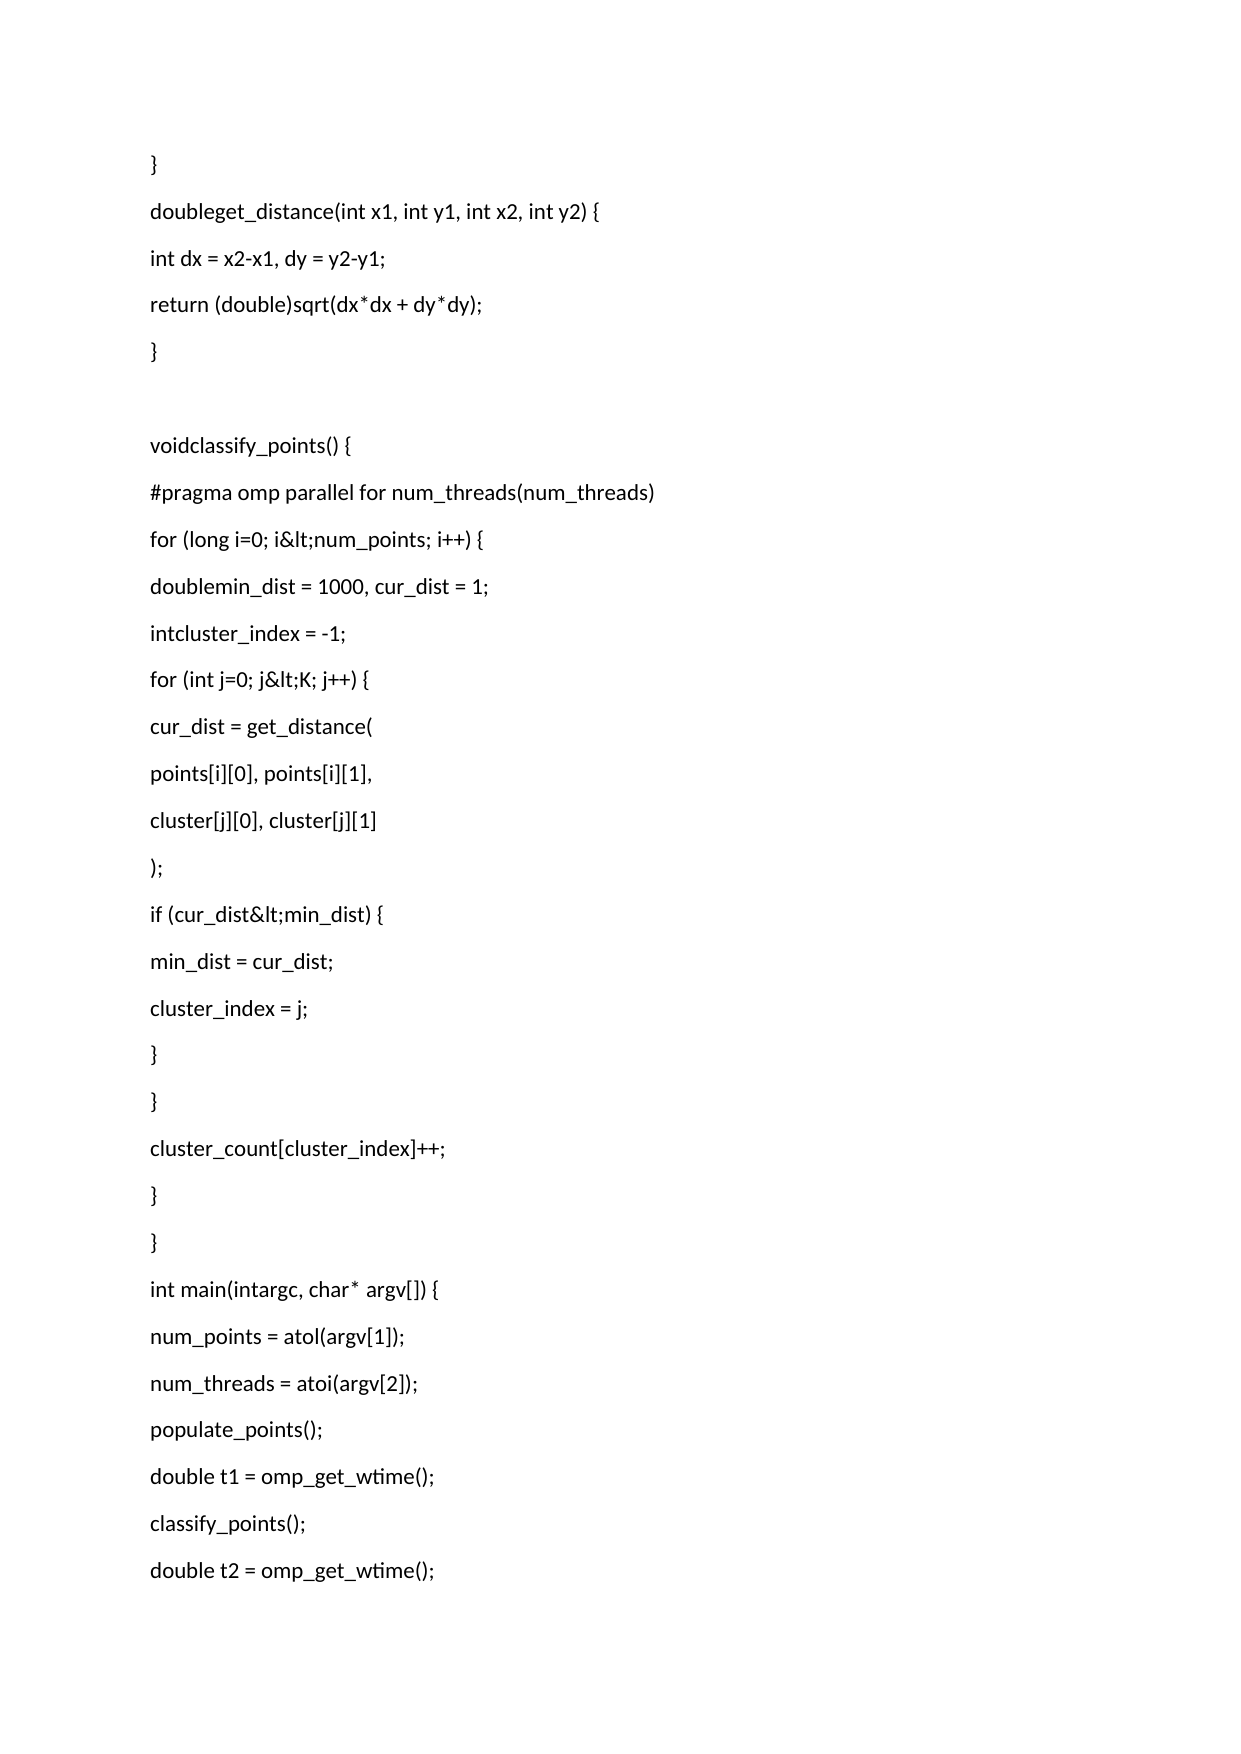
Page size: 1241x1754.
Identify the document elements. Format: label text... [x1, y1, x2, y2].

text } [150, 1181, 1090, 1209]
text for (int j=0; j&lt;K; j++) { [150, 666, 1090, 694]
text populate_points(); [150, 1416, 1090, 1444]
text num_points = atol(argv[1]); [150, 1322, 1090, 1350]
text cluster_index = j; [150, 994, 1090, 1022]
text double t2 = omp_get_wtime(); [150, 1556, 1090, 1584]
text cluster[j][0], cluster[j][1] [150, 806, 1090, 834]
text classify_points(); [150, 1509, 1090, 1537]
text ); [150, 853, 1090, 881]
text points[i][0], points[i][1], [150, 759, 1090, 787]
text return (double)sqrt(dx*dx + dy*dy); [150, 291, 1090, 319]
text } [150, 1228, 1090, 1256]
text int dx = x2-x1, dy = y2-y1; [150, 244, 1090, 272]
text for (long i=0; i&lt;num_points; i++) { [150, 525, 1090, 553]
text num_threads = atoi(argv[2]); [150, 1369, 1090, 1397]
text voidclassify_points() { [150, 431, 1090, 459]
text } [150, 150, 1090, 178]
text cluster_count[cluster_index]++; [150, 1134, 1090, 1162]
text } [150, 1087, 1090, 1116]
text min_dist = cur_dist; [150, 947, 1090, 975]
text intcluster_index = -1; [150, 619, 1090, 647]
text double t1 = omp_get_wtime(); [150, 1462, 1090, 1491]
text } [150, 337, 1090, 366]
text } [150, 1041, 1090, 1069]
text doublemin_dist = 1000, cur_dist = 1; [150, 572, 1090, 600]
text doubleget_distance(int x1, int y1, int x2, int y2) { [150, 197, 1090, 225]
text #pragma omp parallel for num_threads(num_threads) [150, 478, 1090, 506]
text if (cur_dist&lt;min_dist) { [150, 900, 1090, 928]
text cur_dist = get_distance( [150, 712, 1090, 741]
text int main(intargc, char* argv[]) { [150, 1275, 1090, 1303]
